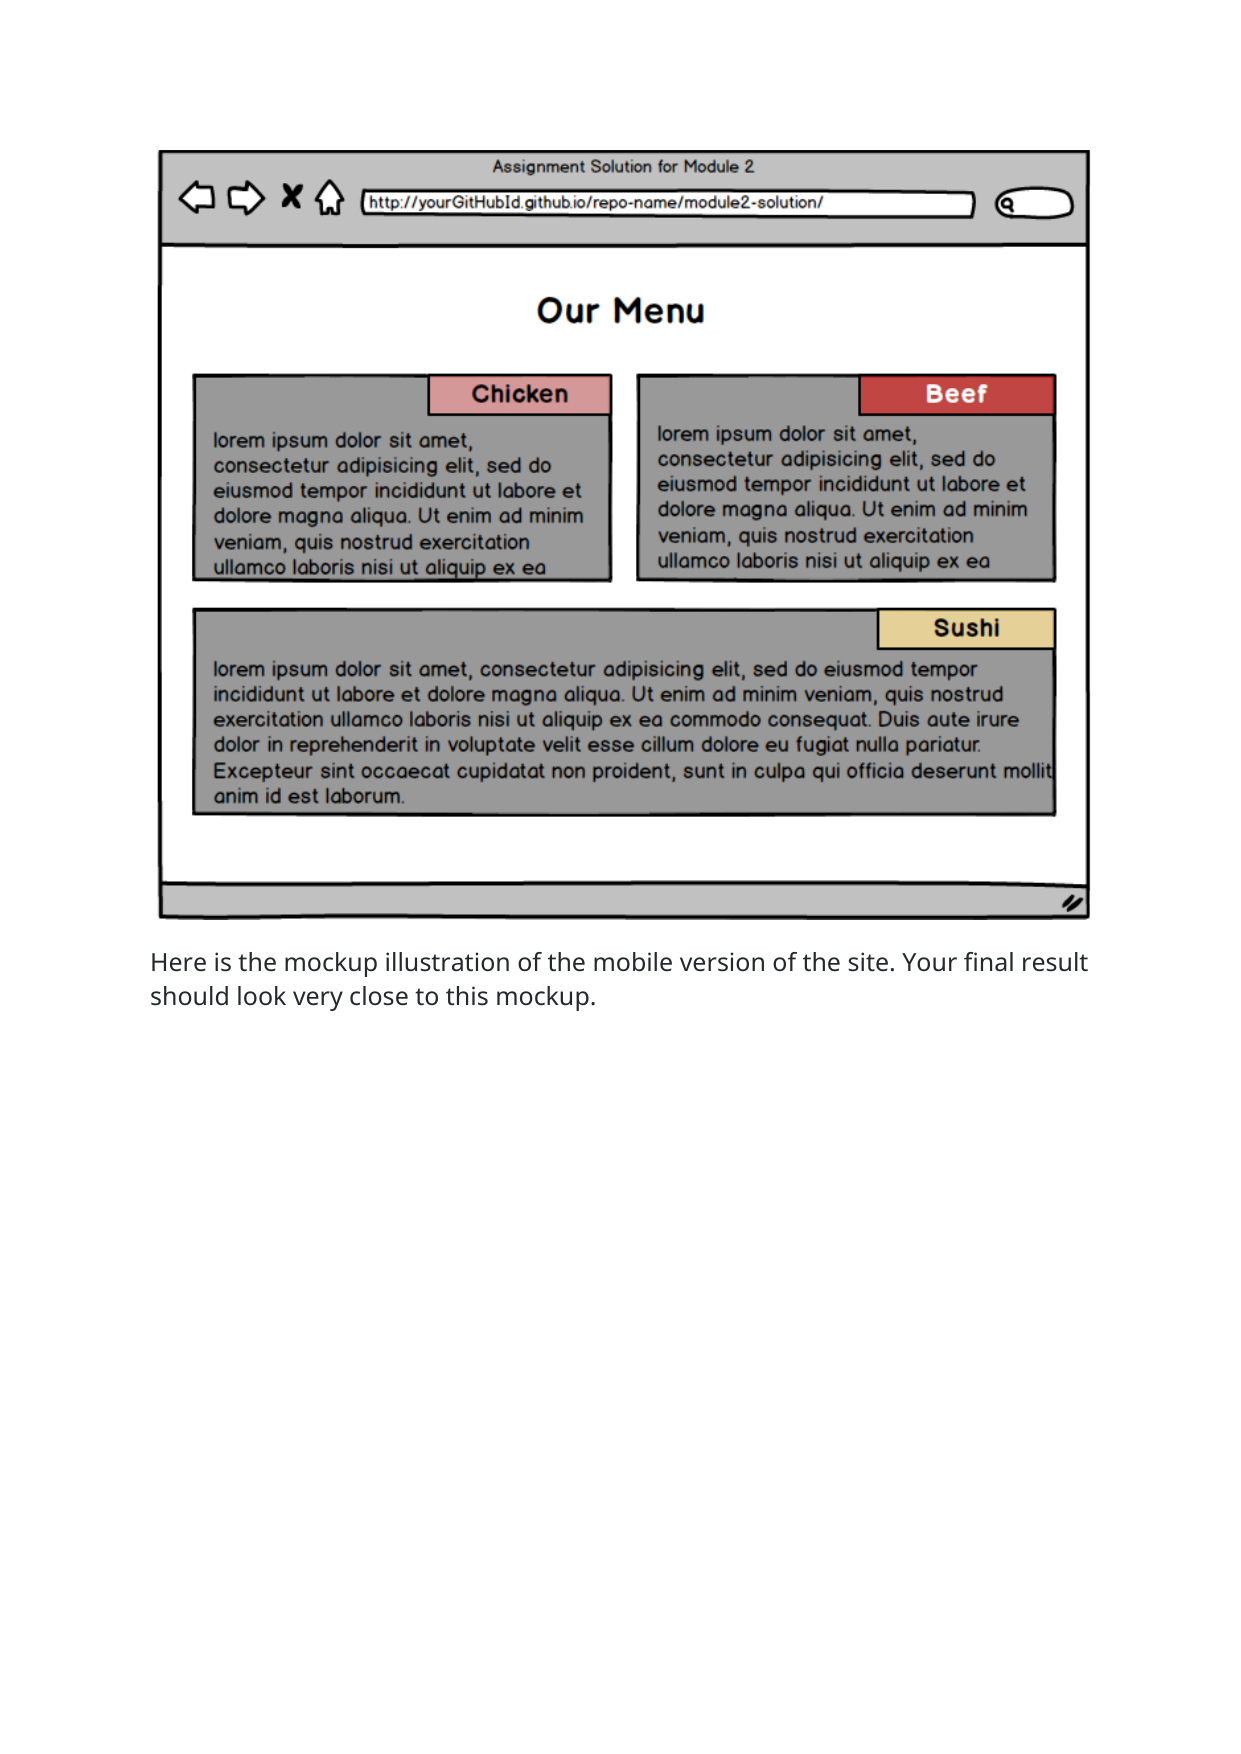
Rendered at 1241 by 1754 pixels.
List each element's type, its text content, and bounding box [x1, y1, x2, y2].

text Here is the mockup illustration of the mobile version of the site. Your final result should look very close to this mockup. [150, 945, 1090, 1013]
picture [150, 150, 1091, 920]
